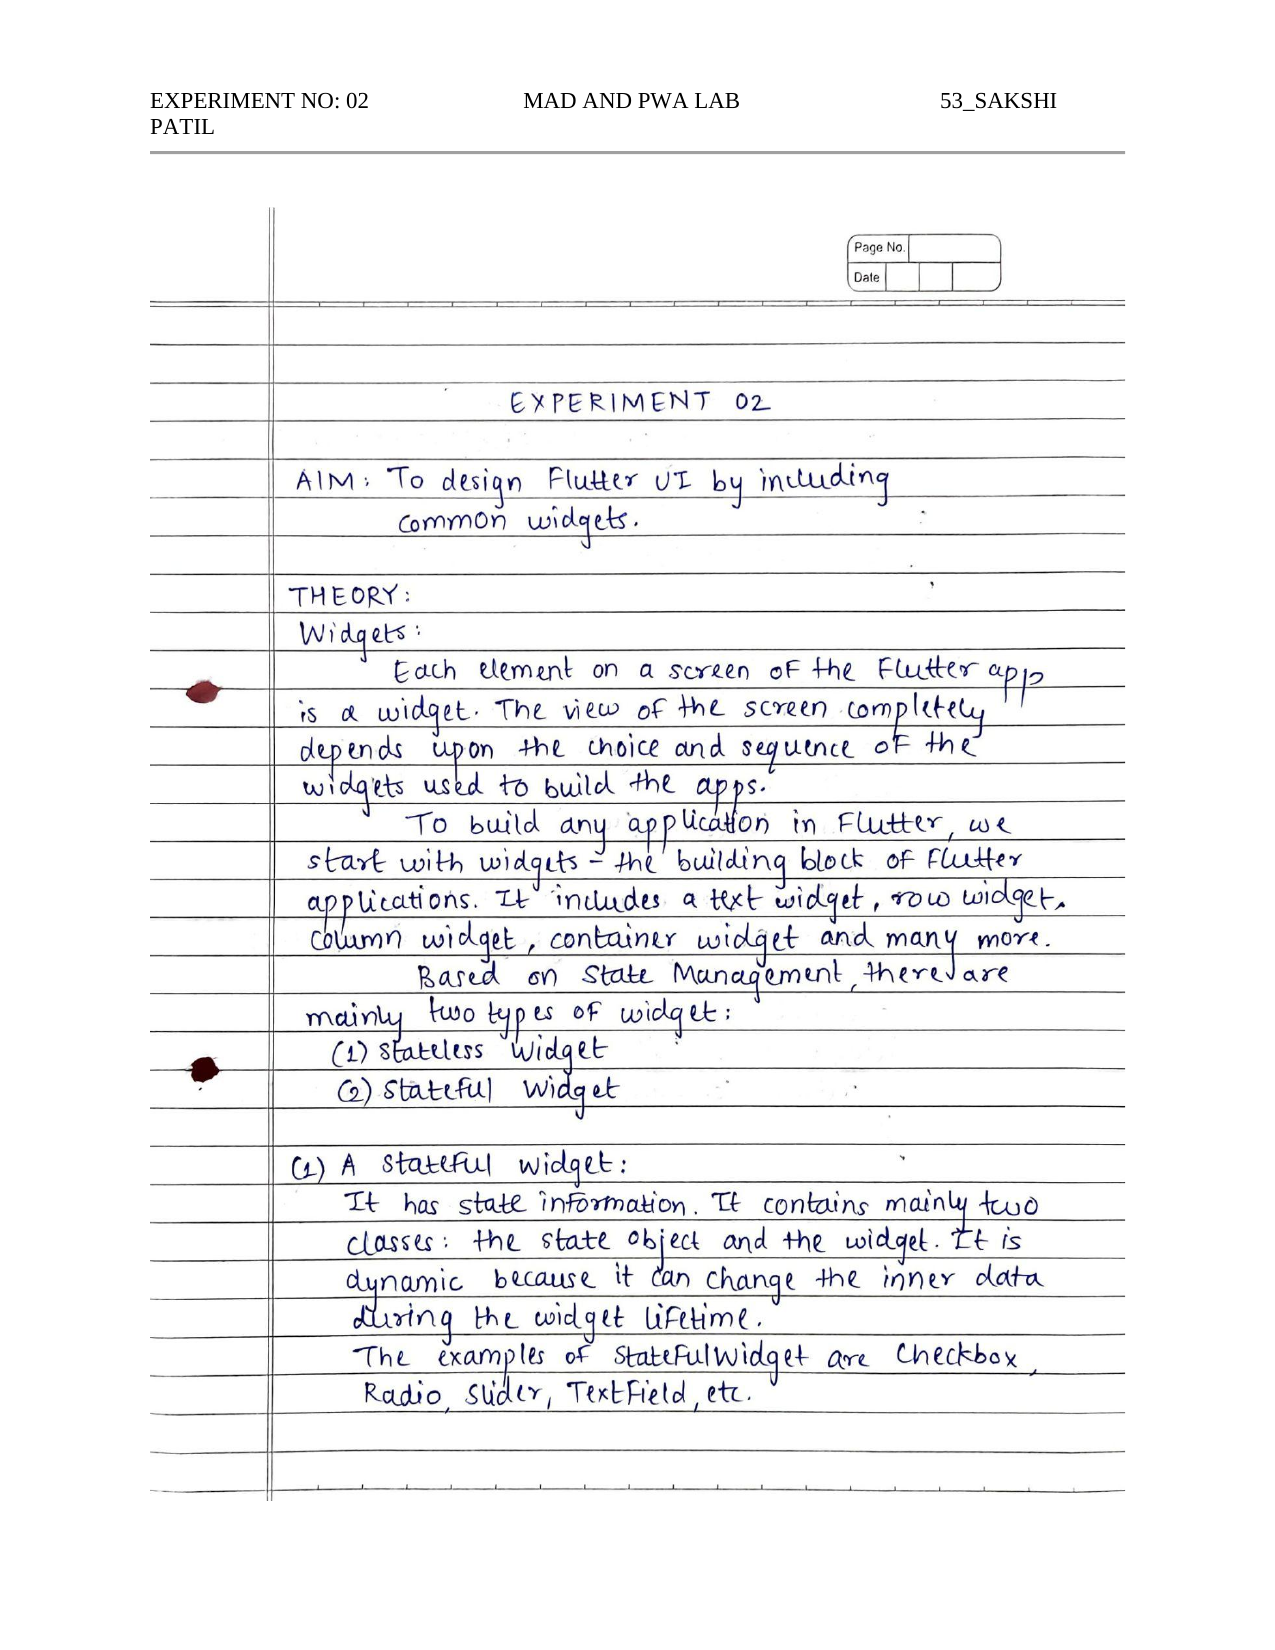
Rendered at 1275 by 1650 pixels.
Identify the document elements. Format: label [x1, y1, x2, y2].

picture [150, 207, 1125, 1501]
